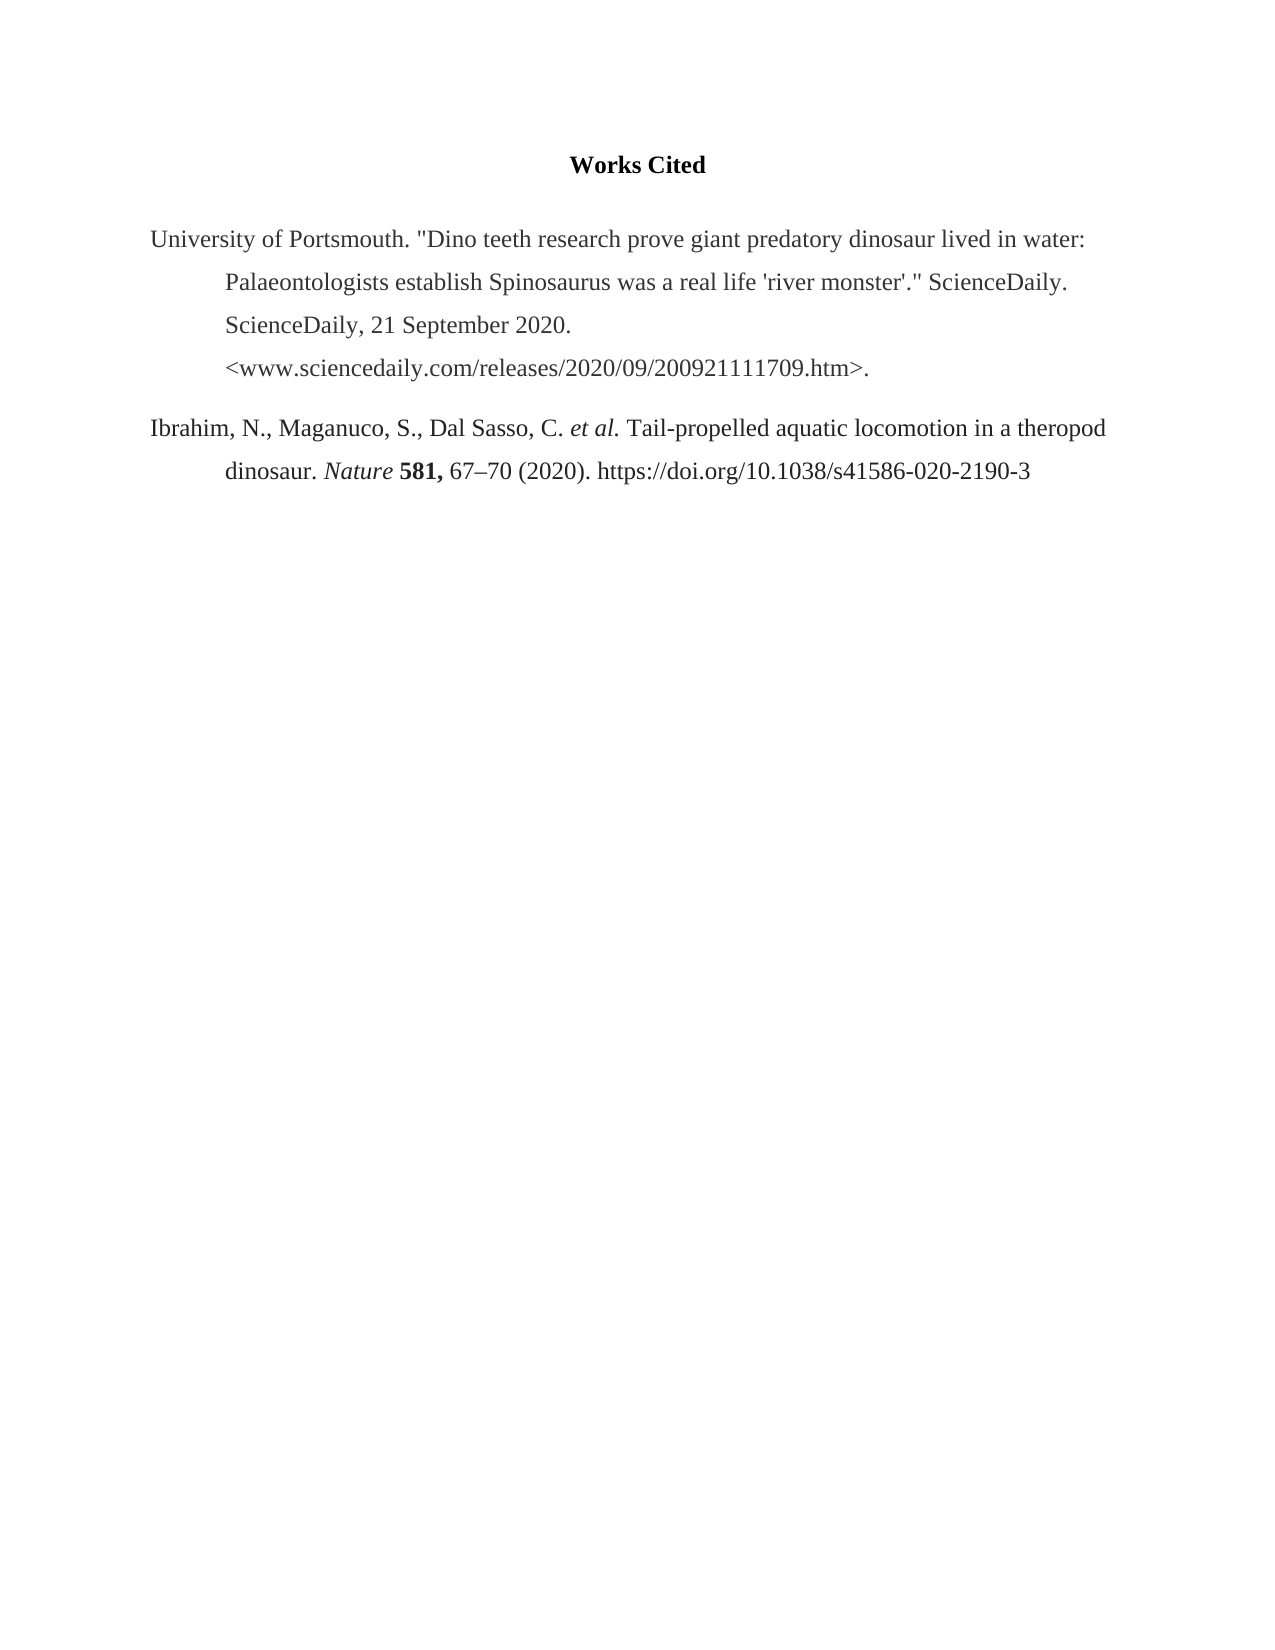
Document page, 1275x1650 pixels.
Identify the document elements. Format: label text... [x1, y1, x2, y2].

text Ibrahim, N., Maganuco, S., Dal Sasso, C. et al. Tail-propelled aquatic locomotion in a theropod dinosaur. Nature 581, 67–70 (2020). https://doi.org/10.1038/s41586-020-2190-3 [150, 413, 1125, 485]
text Works Cited [150, 150, 1125, 179]
text University of Portsmouth. "Dino teeth research prove giant predatory dinosaur lived in water: Palaeontologists establish Spinosaurus was a real life 'river monster'." ScienceDaily. ScienceDaily, 21 September 2020. <www.sciencedaily.com/releases/2020/09/200921111709.htm>. [150, 224, 1125, 382]
